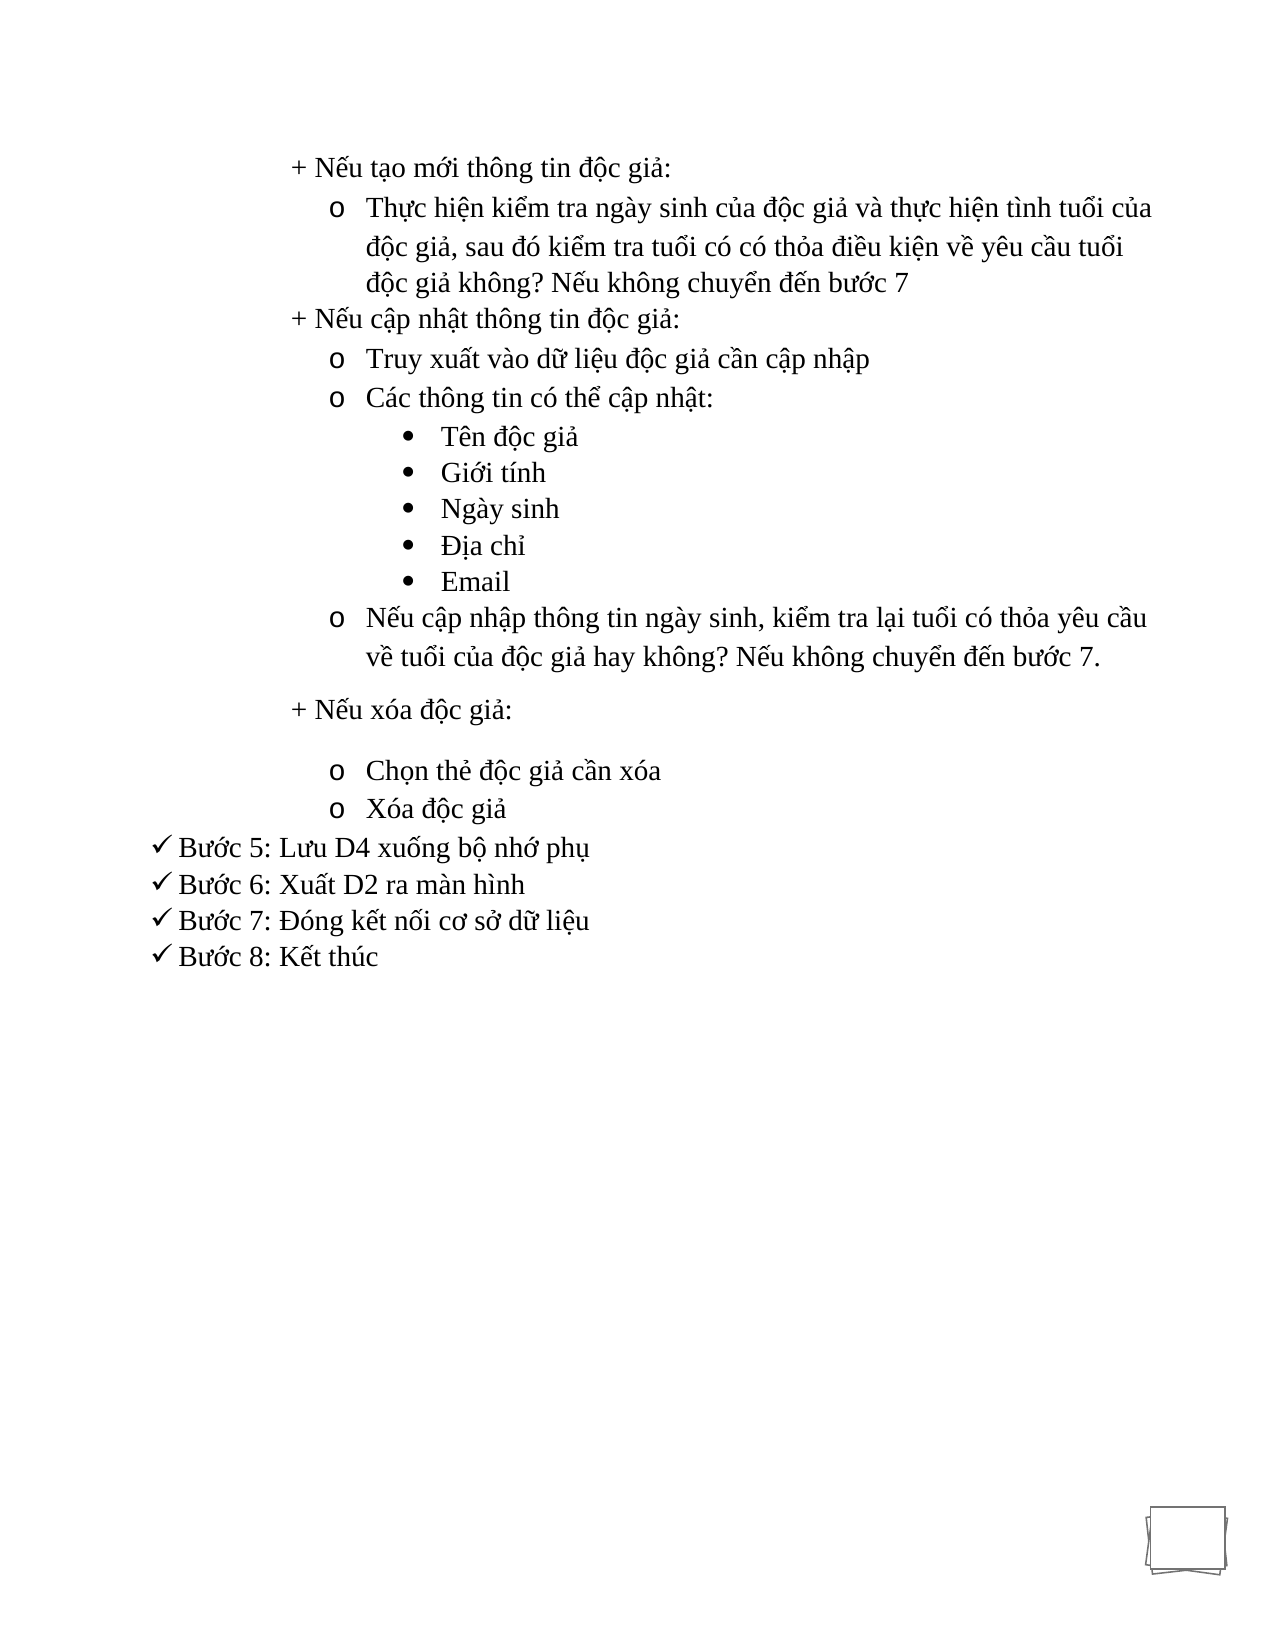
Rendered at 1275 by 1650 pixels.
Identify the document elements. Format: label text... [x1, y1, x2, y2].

list Các thông tin có thể cập nhật: [328, 380, 1153, 416]
list Bước 7: Đóng kết nối cơ sở dữ liệu [150, 903, 1153, 937]
list Thực hiện kiểm tra ngày sinh của độc giả và thực hiện tình tuổi của độc giả, sau đó kiểm tra tuổi có có thỏa điều kiện về yêu cầu tuổi độc giả không? Nếu không chuyển đến bước 7 [328, 190, 1153, 298]
list Giới tính [403, 455, 1153, 489]
list Truy xuất vào dữ liệu độc giả cần cập nhập [328, 341, 1153, 377]
list Email [403, 564, 1153, 598]
list Địa chỉ [403, 528, 1153, 561]
list Bước 8: Kết thúc [150, 939, 1153, 973]
list Nếu cập nhập thông tin ngày sinh, kiểm tra lại tuổi có thỏa yêu cầu về tuổi của độc giả hay không? Nếu không chuyển đến bước 7. [328, 600, 1153, 672]
list Xóa độc giả [328, 792, 1153, 828]
list Chọn thẻ độc giả cần xóa [328, 753, 1153, 789]
list + Nếu cập nhật thông tin độc giả: [262, 301, 1153, 335]
list Bước 5: Lưu D4 xuống bộ nhớ phụ [150, 831, 1153, 864]
list Tên độc giả [403, 419, 1153, 453]
list Bước 6: Xuất D2 ra màn hình [150, 867, 1153, 900]
text + Nếu xóa độc giả: [216, 692, 1153, 725]
list Ngày sinh [403, 492, 1153, 525]
list + Nếu tạo mới thông tin độc giả: [234, 150, 1153, 183]
